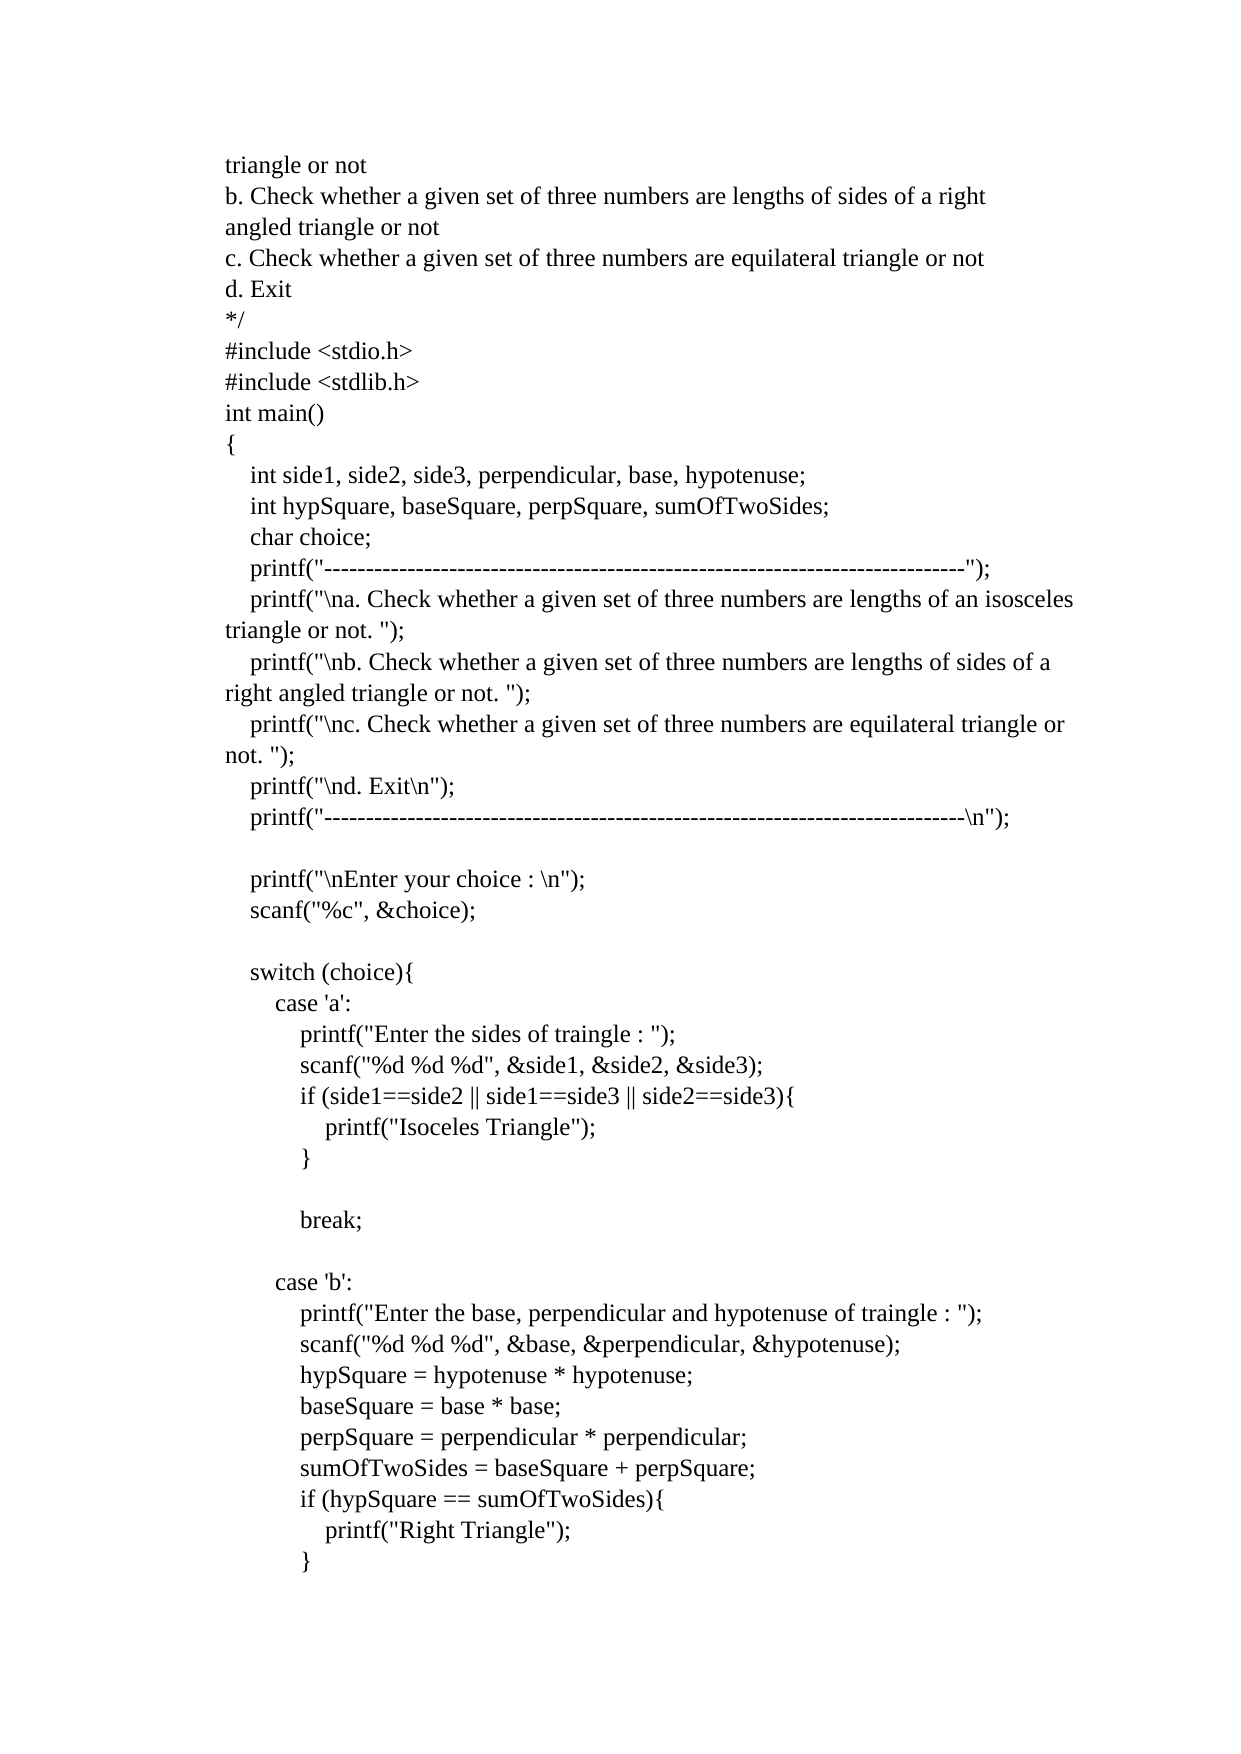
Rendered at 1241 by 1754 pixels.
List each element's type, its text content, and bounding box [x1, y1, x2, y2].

list } [225, 1143, 1090, 1172]
list #include <stdlib.h> [225, 367, 1090, 396]
list { [225, 429, 1090, 458]
list printf("\nd. Exit\n"); [225, 771, 1090, 799]
list scanf("%d %d %d", &base, &perpendicular, &hypotenuse); [225, 1329, 1090, 1357]
list printf("\nb. Check whether a given set of three numbers are lengths of sides of a right angled triangle or not. "); [225, 647, 1090, 706]
list if (hypSquare == sumOfTwoSides){ [225, 1484, 1090, 1513]
list printf("-----------------------------------------------------------------------------\n"); [225, 802, 1090, 831]
list case 'b': [225, 1267, 1090, 1295]
list perpSquare = perpendicular * perpendicular; [225, 1422, 1090, 1451]
list c. Check whether a given set of three numbers are equilateral triangle or not [225, 243, 1090, 272]
list if (side1==side2 || side1==side3 || side2==side3){ [225, 1081, 1090, 1110]
list printf("Right Triangle"); [225, 1515, 1090, 1544]
list printf("Isoceles Triangle"); [225, 1112, 1090, 1141]
list b. Check whether a given set of three numbers are lengths of sides of a right [225, 181, 1090, 210]
list int side1, side2, side3, perpendicular, base, hypotenuse; [225, 460, 1090, 489]
list #include <stdio.h> [225, 336, 1090, 365]
list scanf("%c", &choice); [225, 895, 1090, 924]
list sumOfTwoSides = baseSquare + perpSquare; [225, 1453, 1090, 1482]
list hypSquare = hypotenuse * hypotenuse; [225, 1360, 1090, 1388]
list scanf("%d %d %d", &side1, &side2, &side3); [225, 1050, 1090, 1079]
list int hypSquare, baseSquare, perpSquare, sumOfTwoSides; [225, 491, 1090, 520]
list angled triangle or not [225, 212, 1090, 241]
list printf("Enter the sides of traingle : "); [225, 1019, 1090, 1048]
list printf("\na. Check whether a given set of three numbers are lengths of an isosceles triangle or not. "); [225, 584, 1090, 644]
list } [225, 1546, 1090, 1575]
list char choice; [225, 522, 1090, 551]
list baseSquare = base * base; [225, 1391, 1090, 1419]
list triangle or not [225, 150, 1090, 179]
list printf("Enter the base, perpendicular and hypotenuse of traingle : "); [225, 1298, 1090, 1326]
list */ [225, 305, 1090, 334]
list printf("-----------------------------------------------------------------------------"); [225, 553, 1090, 582]
list printf("\nc. Check whether a given set of three numbers are equilateral triangle or not. "); [225, 709, 1090, 768]
list break; [225, 1205, 1090, 1234]
list printf("\nEnter your choice : \n"); [225, 864, 1090, 893]
list case 'a': [225, 988, 1090, 1017]
list switch (choice){ [225, 957, 1090, 986]
list int main() [225, 398, 1090, 427]
list d. Exit [225, 274, 1090, 303]
